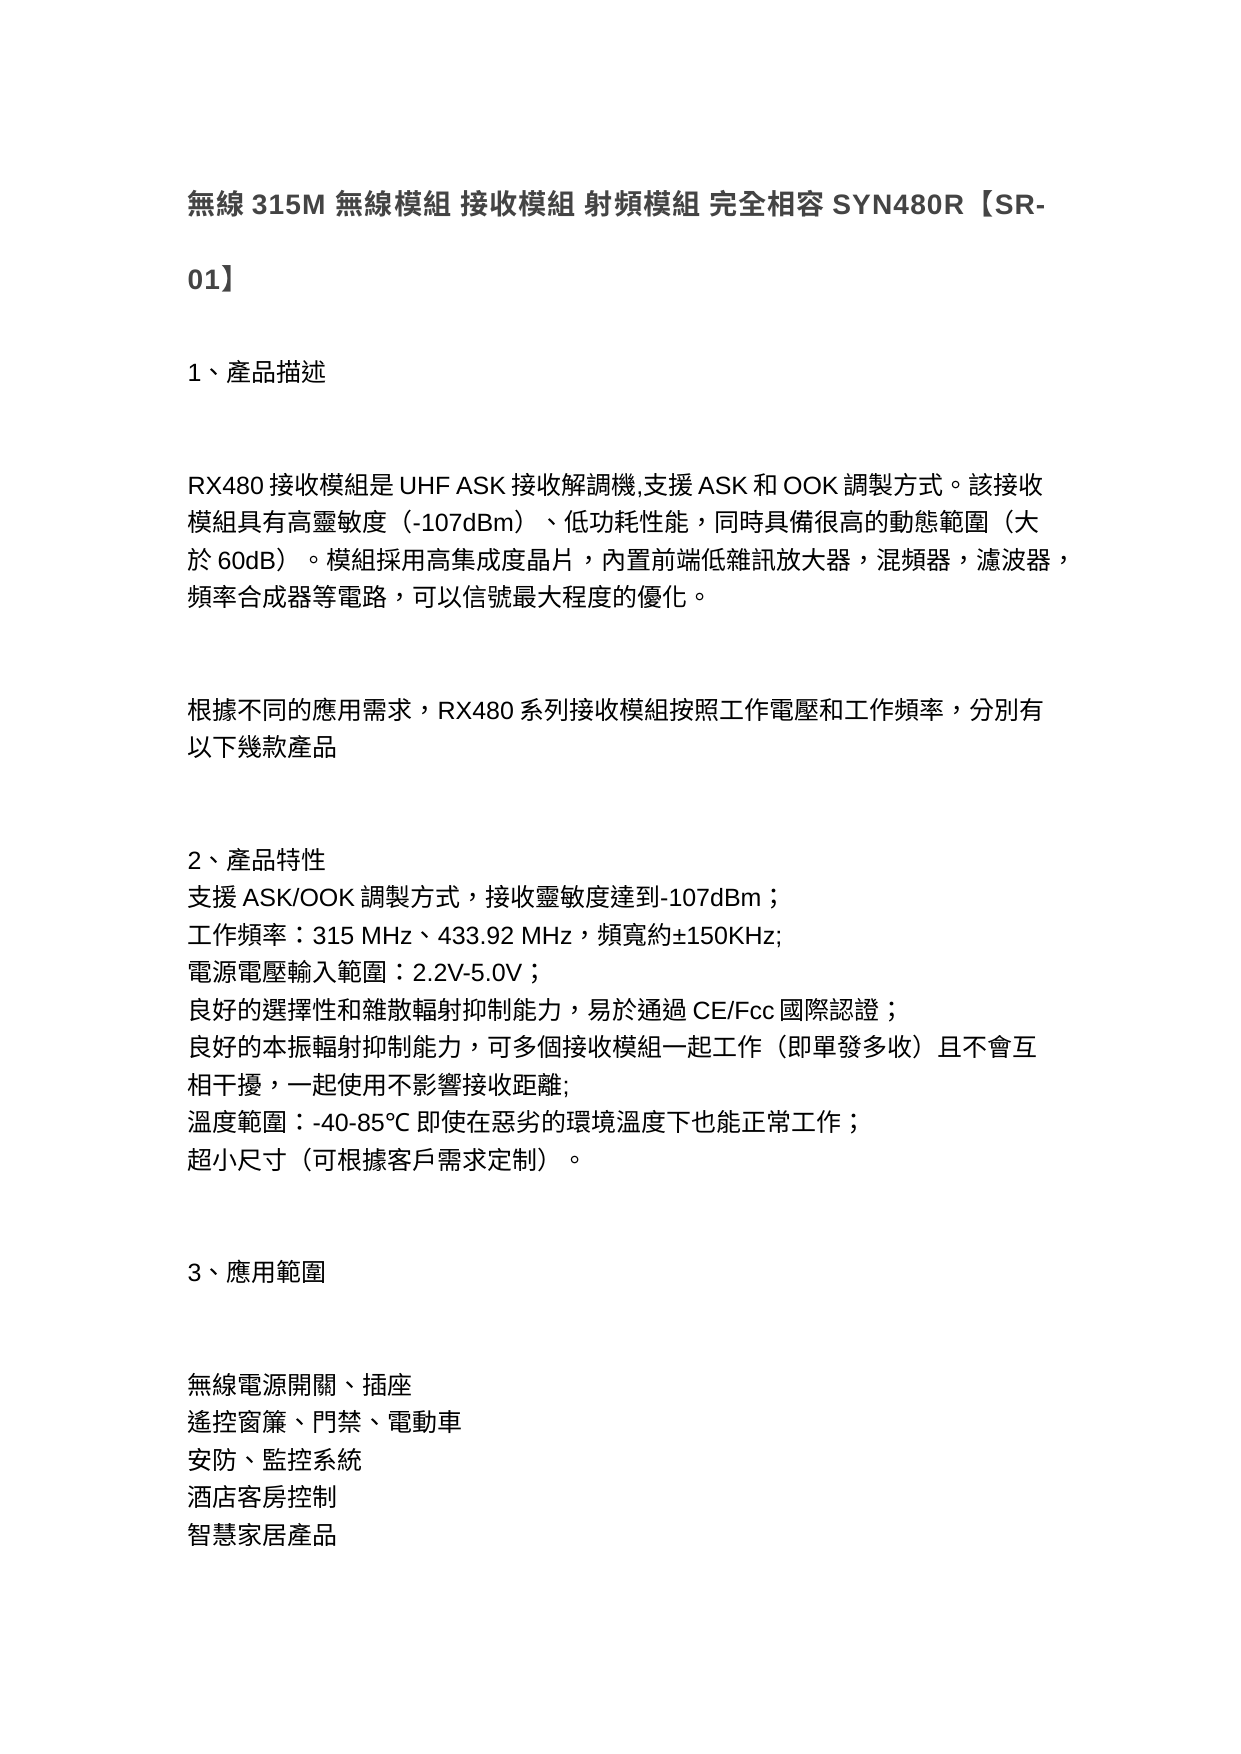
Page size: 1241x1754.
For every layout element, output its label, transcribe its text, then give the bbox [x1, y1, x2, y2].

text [187, 352, 1053, 1552]
text 無線315M 無線模組 接收模組 射頻模組 完全相容SYN480R【SR-01】 [187, 164, 1053, 314]
